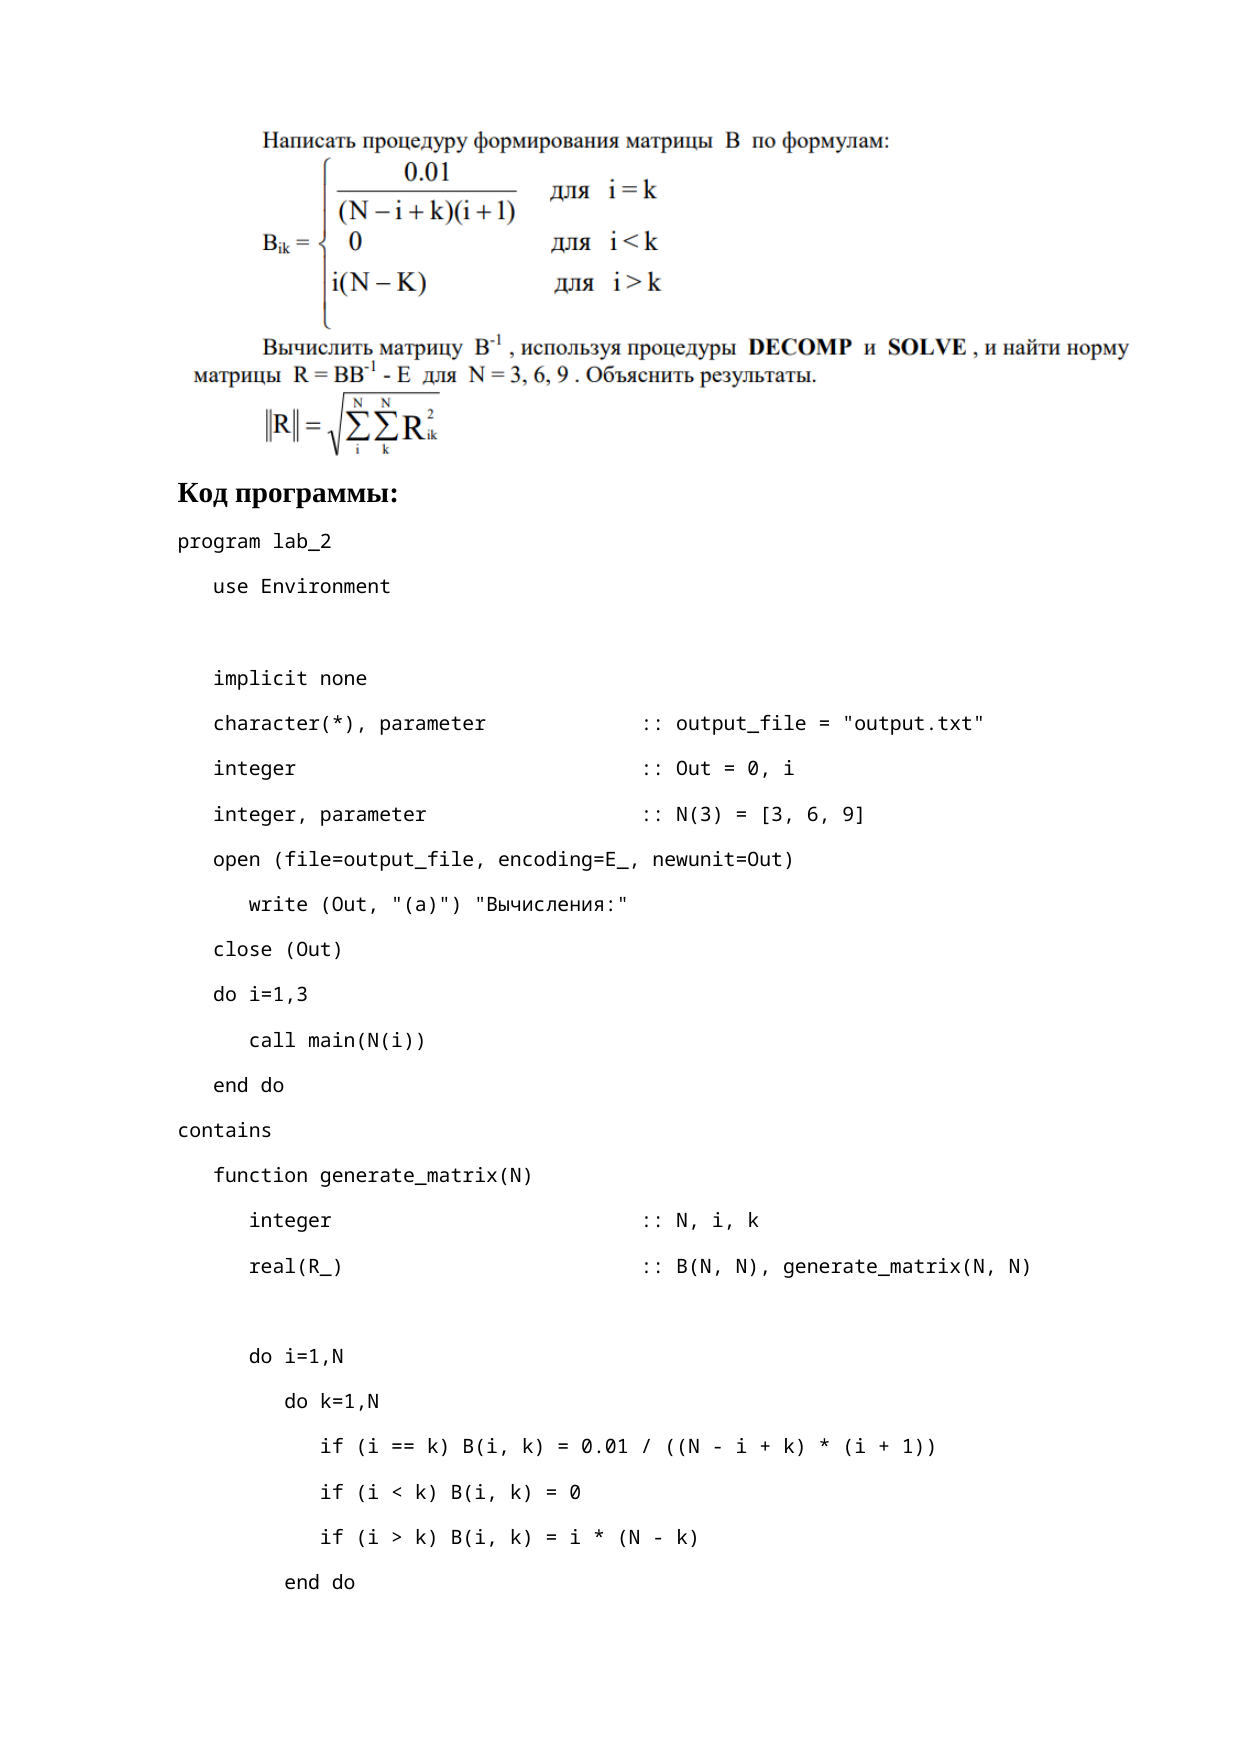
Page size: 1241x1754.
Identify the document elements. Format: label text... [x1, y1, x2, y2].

text contains [177, 1116, 1152, 1143]
picture [177, 118, 1152, 457]
text program lab_2 [177, 527, 1152, 554]
text if (i == k) B(i, k) = 0.01 / ((N - i + k) * (i + 1)) [177, 1433, 1152, 1460]
text function generate_matrix(N) [177, 1161, 1152, 1188]
text implicit none [177, 664, 1152, 691]
text call main(N(i)) [177, 1026, 1152, 1053]
text real(R_) :: B(N, N), generate_matrix(N, N) [177, 1252, 1152, 1279]
text use Environment [177, 573, 1152, 599]
text do k=1,N [177, 1387, 1152, 1414]
text if (i > k) B(i, k) = i * (N - k) [177, 1523, 1152, 1550]
text do i=1,N [177, 1342, 1152, 1369]
text if (i < k) B(i, k) = 0 [177, 1478, 1152, 1505]
text Код программы: [177, 475, 1152, 509]
text character(*), parameter :: output_file = "output.txt" [177, 709, 1152, 736]
text end do [177, 1568, 1152, 1595]
text end do [177, 1071, 1152, 1098]
text do i=1,3 [177, 981, 1152, 1008]
text integer, parameter :: N(3) = [3, 6, 9] [177, 800, 1152, 827]
text open (file=output_file, encoding=E_, newunit=Out) [177, 845, 1152, 872]
text close (Out) [177, 935, 1152, 962]
text write (Out, "(a)") "Вычисления:" [177, 890, 1152, 917]
text integer :: N, i, k [177, 1207, 1152, 1234]
text integer :: Out = 0, i [177, 754, 1152, 782]
